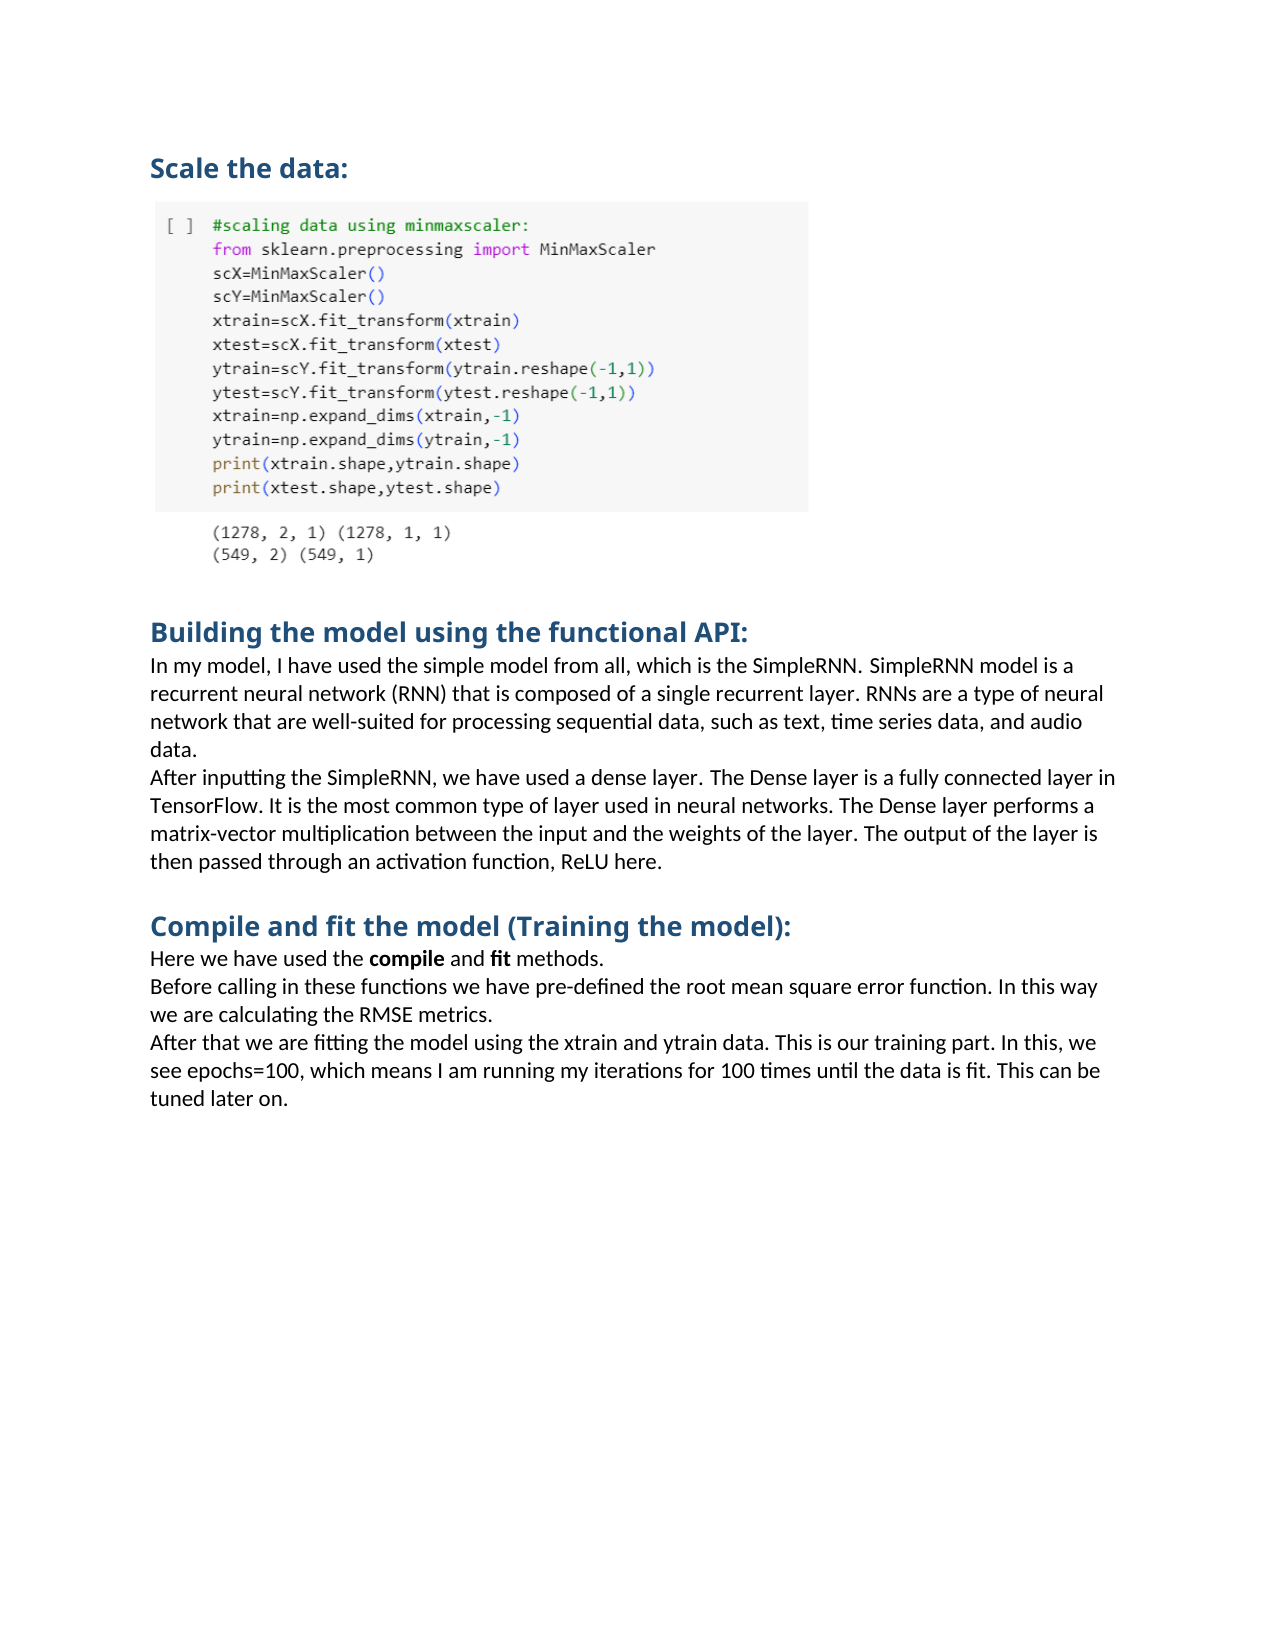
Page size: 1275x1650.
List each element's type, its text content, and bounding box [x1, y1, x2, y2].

text In my model, I have used the simple model from all, which is the SimpleRNN. SimpleRNN model is a recurrent neural network (RNN) that is composed of a single recurrent layer. RNNs are a type of neural network that are well-suited for processing sequential data, such as text, time series data, and audio data. [150, 651, 1125, 763]
text After that we are fitting the model using the xtrain and ytrain data. This is our training part. In this, we see epochs=100, which means I am running my iterations for 100 times until the data is fit. This can be tuned later on. [150, 1028, 1125, 1112]
text Before calling in these functions we have pre-defined the root mean square error function. In this way we are calculating the RMSE metrics. [150, 972, 1125, 1028]
text After inputting the SimpleRNN, we have used a dense layer. The Dense layer is a fully connected layer in TensorFlow. It is the most common type of layer used in neural networks. The Dense layer performs a matrix-vector multiplication between the input and the weights of the layer. The output of the layer is then passed through an activation function, ReLU here. [150, 763, 1125, 875]
picture [150, 186, 809, 582]
subtitle Building the model using the functional API: [150, 614, 1125, 651]
text Here we have used the compile and fit methods. [150, 944, 1125, 972]
subtitle Scale the data: [150, 150, 1125, 187]
subtitle Compile and fit the model (Training the model): [150, 907, 1125, 944]
